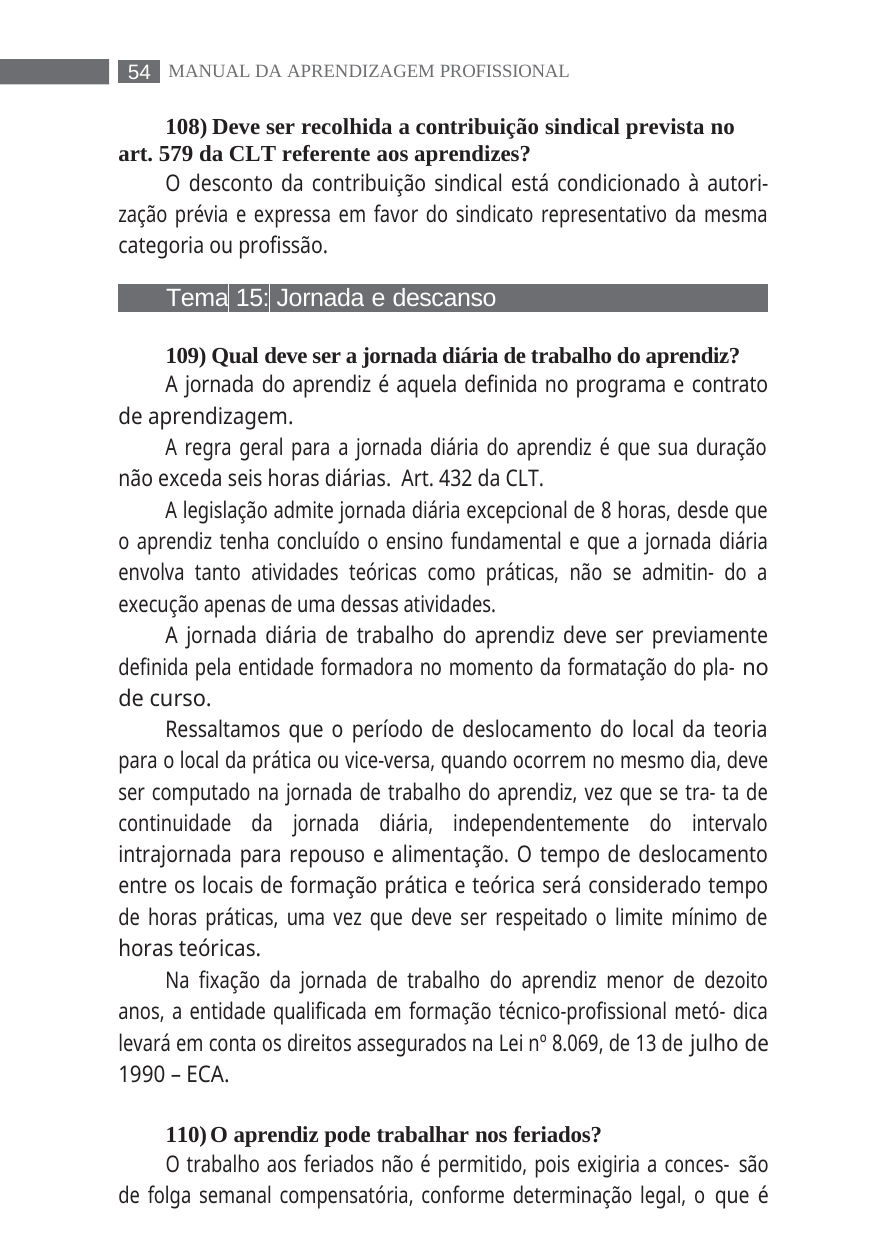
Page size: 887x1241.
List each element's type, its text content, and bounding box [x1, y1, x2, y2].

text 54 MANUAL DA APRENDIZAGEM PROFISSIONAL [118, 59, 834, 83]
text O desconto da contribuição sindical está condicionado à autori- zação prévia e expressa em favor do sindicato representativo da mesma categoria ou profissão. [118, 167, 769, 261]
text A jornada do aprendiz é aquela definida no programa e contrato de aprendizagem. [118, 368, 769, 431]
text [118, 1148, 769, 1211]
text Ressaltamos que o período de deslocamento do local da teoria para o local da prática ou vice-versa, quando ocorrem no mesmo dia, deve ser computado na jornada de trabalho do aprendiz, vez que se tra- ta de continuidade da jornada diária, independentemente do intervalo intrajornada para repouso e alimentação. O tempo de deslocamento entre os locais de formação prática e teórica será considerado tempo de horas práticas, uma vez que deve ser respeitado o limite mínimo de horas teóricas. [118, 713, 769, 963]
subtitle Tema 15: Jornada e descanso [118, 283, 834, 312]
subtitle Deve ser recolhida a contribuição sindical prevista no art. 579 da CLT referente aos aprendizes? [118, 113, 769, 166]
text A jornada diária de trabalho do aprendiz deve ser previamente definida pela entidade formadora no momento da formatação do pla- no de curso. [118, 619, 769, 713]
subtitle Qual deve ser a jornada diária de trabalho do aprendiz? [165, 342, 834, 368]
subtitle O aprendiz pode trabalhar nos feriados? [165, 1122, 834, 1148]
text A legislação admite jornada diária excepcional de 8 horas, desde que o aprendiz tenha concluído o ensino fundamental e que a jornada diária envolva tanto atividades teóricas como práticas, não se admitin- do a execução apenas de uma dessas atividades. [118, 494, 769, 619]
text Na fixação da jornada de trabalho do aprendiz menor de dezoito anos, a entidade qualificada em formação técnico-profissional metó- dica levará em conta os direitos assegurados na Lei nº 8.069, de 13 de julho de 1990 – ECA. [118, 964, 769, 1089]
text A regra geral para a jornada diária do aprendiz é que sua duração não exceda seis horas diárias. Art. 432 da CLT. [118, 431, 769, 494]
